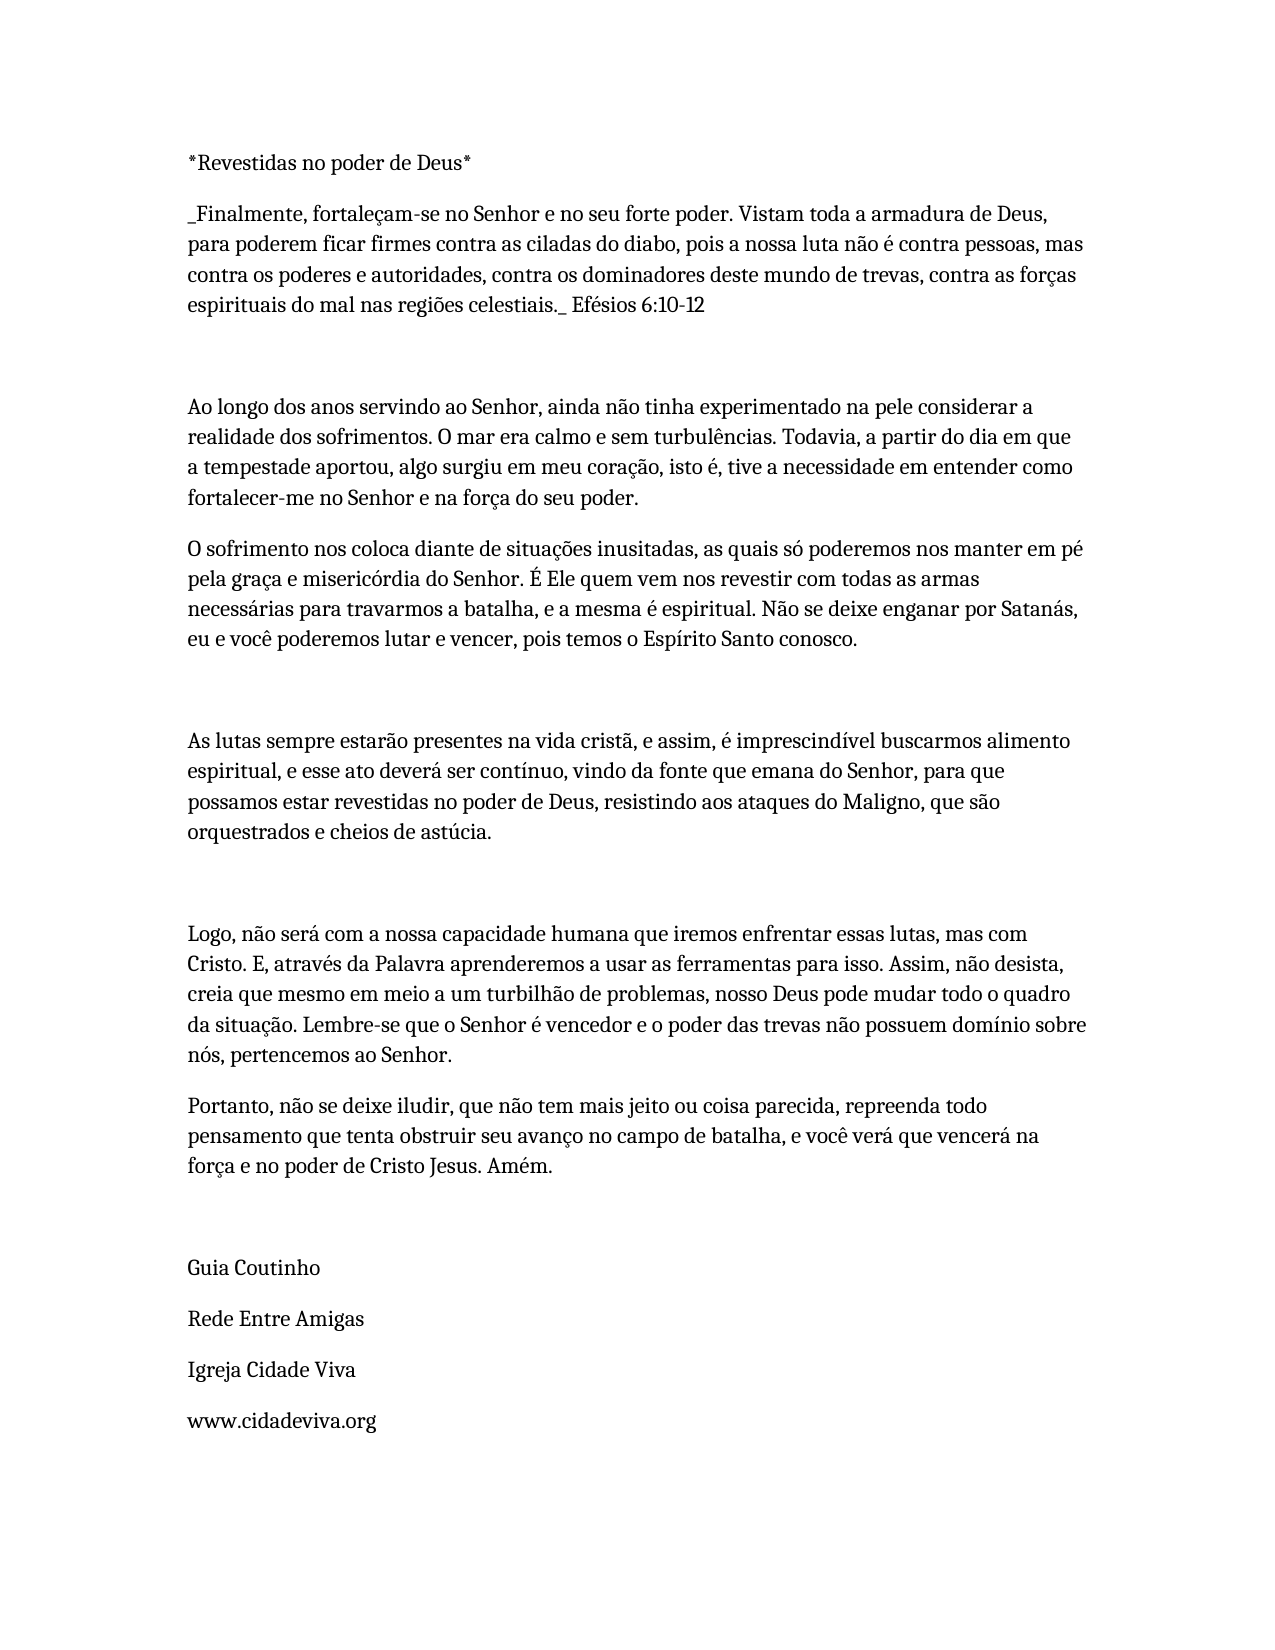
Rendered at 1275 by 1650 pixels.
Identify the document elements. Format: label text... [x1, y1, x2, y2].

text Igreja Cidade Viva [187, 1357, 1087, 1384]
text www.cidadeviva.org [187, 1408, 1087, 1435]
text Portanto, não se deixe iludir, que não tem mais jeito ou coisa parecida, repreenda todo pensamento que tenta obstruir seu avanço no campo de batalha, e você verá que vencerá na força e no poder de Cristo Jesus. Amém. [187, 1093, 1087, 1179]
text Guia Coutinho [187, 1255, 1087, 1282]
text O sofrimento nos coloca diante de situações inusitadas, as quais só poderemos nos manter em pé pela graça e misericórdia do Senhor. É Ele quem vem nos revestir com todas as armas necessárias para travarmos a batalha, e a mesma é espiritual. Não se deixe enganar por Satanás, eu e você poderemos lutar e vencer, pois temos o Espírito Santo conosco. [187, 535, 1087, 652]
text Logo, não será com a nossa capacidade humana que iremos enfrentar essas lutas, mas com Cristo. E, através da Palavra aprenderemos a usar as ferramentas para isso. Assim, não desista, creia que mesmo em meio a um turbilhão de problemas, nosso Deus pode mudar todo o quadro da situação. Lembre-se que o Senhor é vencedor e o poder das trevas não possuem domínio sobre nós, pertencemos ao Senhor. [187, 921, 1087, 1068]
text Ao longo dos anos servindo ao Senhor, ainda não tinha experimentado na pele considerar a realidade dos sofrimentos. O mar era calmo e sem turbulências. Todavia, a partir do dia em que a tempestade aportou, algo surgiu em meu coração, isto é, tive a necessidade em entender como fortalecer-me no Senhor e na força do seu poder. [187, 394, 1087, 511]
text *Revestidas no poder de Deus* [187, 150, 1087, 176]
text Rede Entre Amigas [187, 1306, 1087, 1333]
text As lutas sempre estarão presentes na vida cristã, e assim, é imprescindível buscarmos alimento espiritual, e esse ato deverá ser contínuo, vindo da fonte que emana do Senhor, para que possamos estar revestidas no poder de Deus, resistindo aos ataques do Maligno, que são orquestrados e cheios de astúcia. [187, 728, 1087, 845]
text _Finalmente, fortaleçam-se no Senhor e no seu forte poder. Vistam toda a armadura de Deus, para poderem ficar firmes contra as ciladas do diabo, pois a nossa luta não é contra pessoas, mas contra os poderes e autoridades, contra os dominadores deste mundo de trevas, contra as forças espirituais do mal nas regiões celestiais._ Efésios 6:10-12 [187, 201, 1087, 318]
